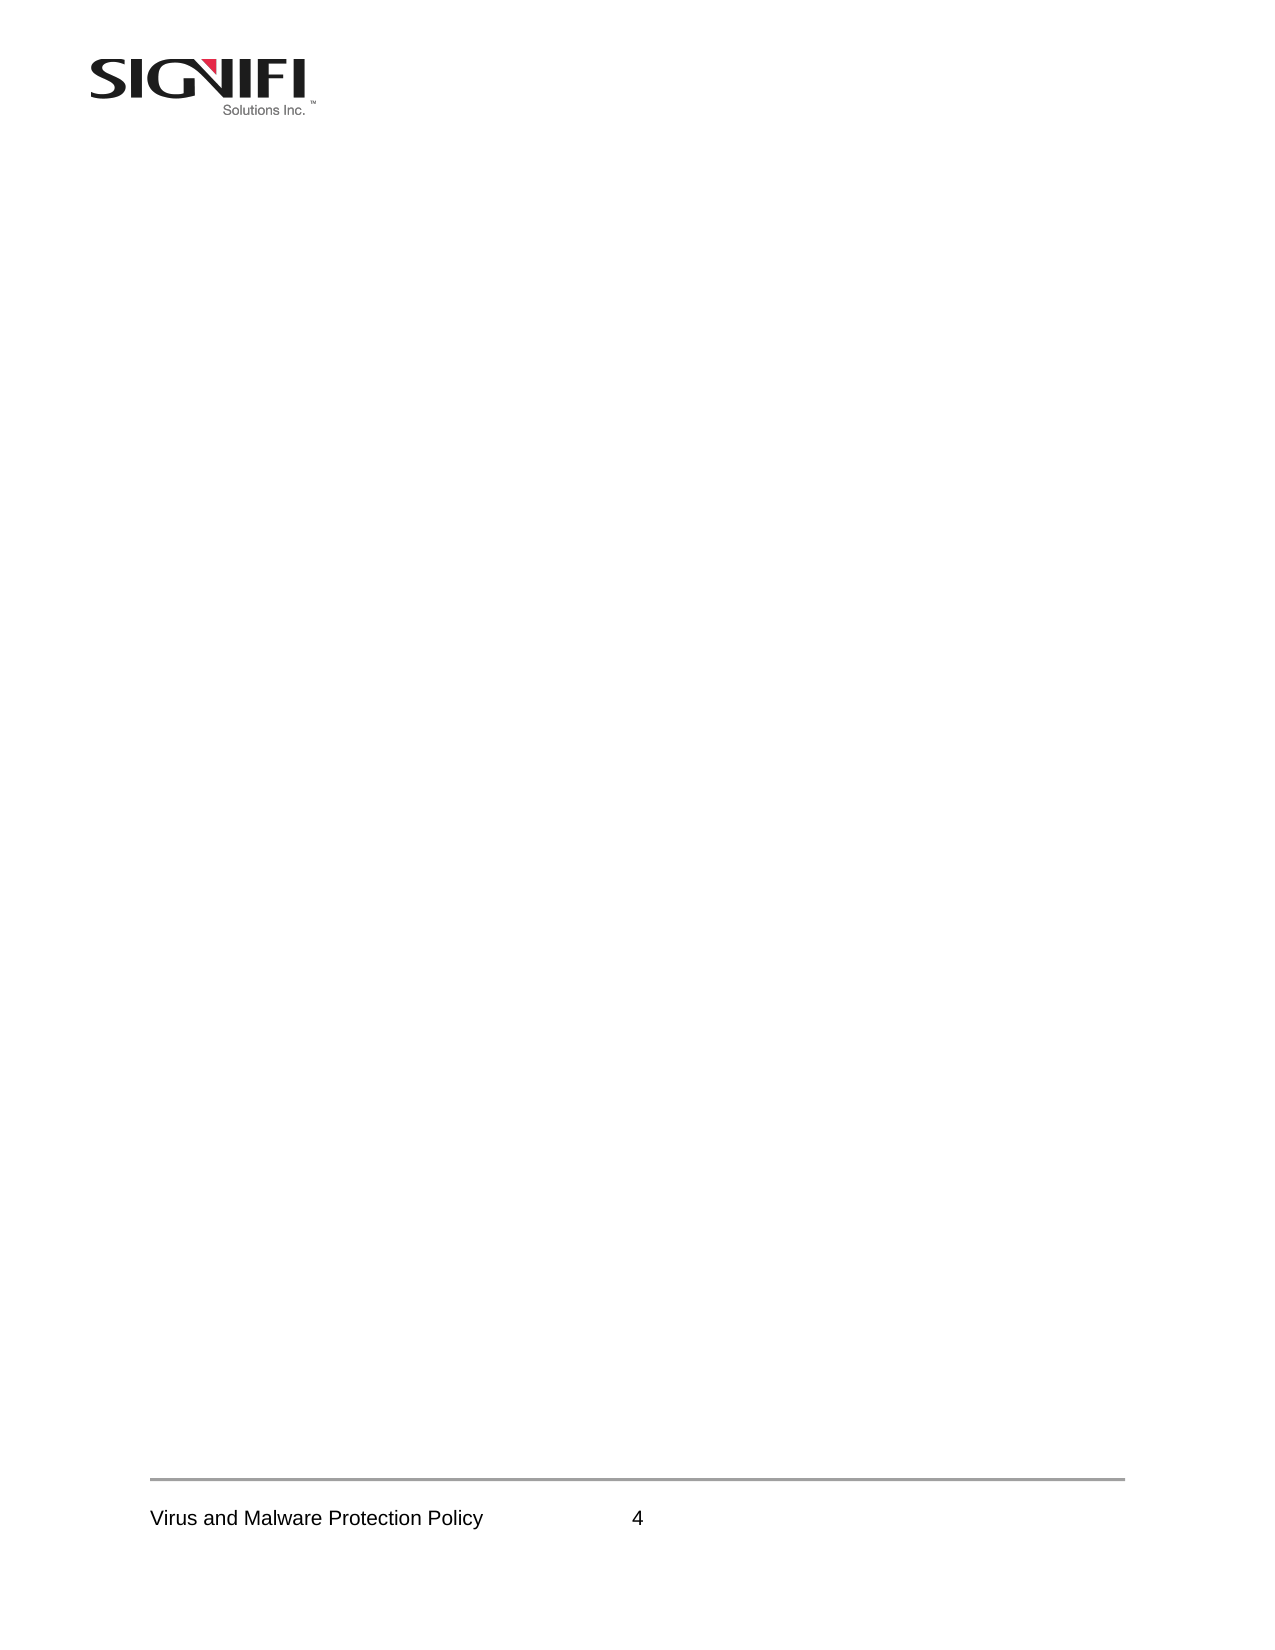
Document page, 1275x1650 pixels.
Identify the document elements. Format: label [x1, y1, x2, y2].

picture [91, 59, 316, 115]
